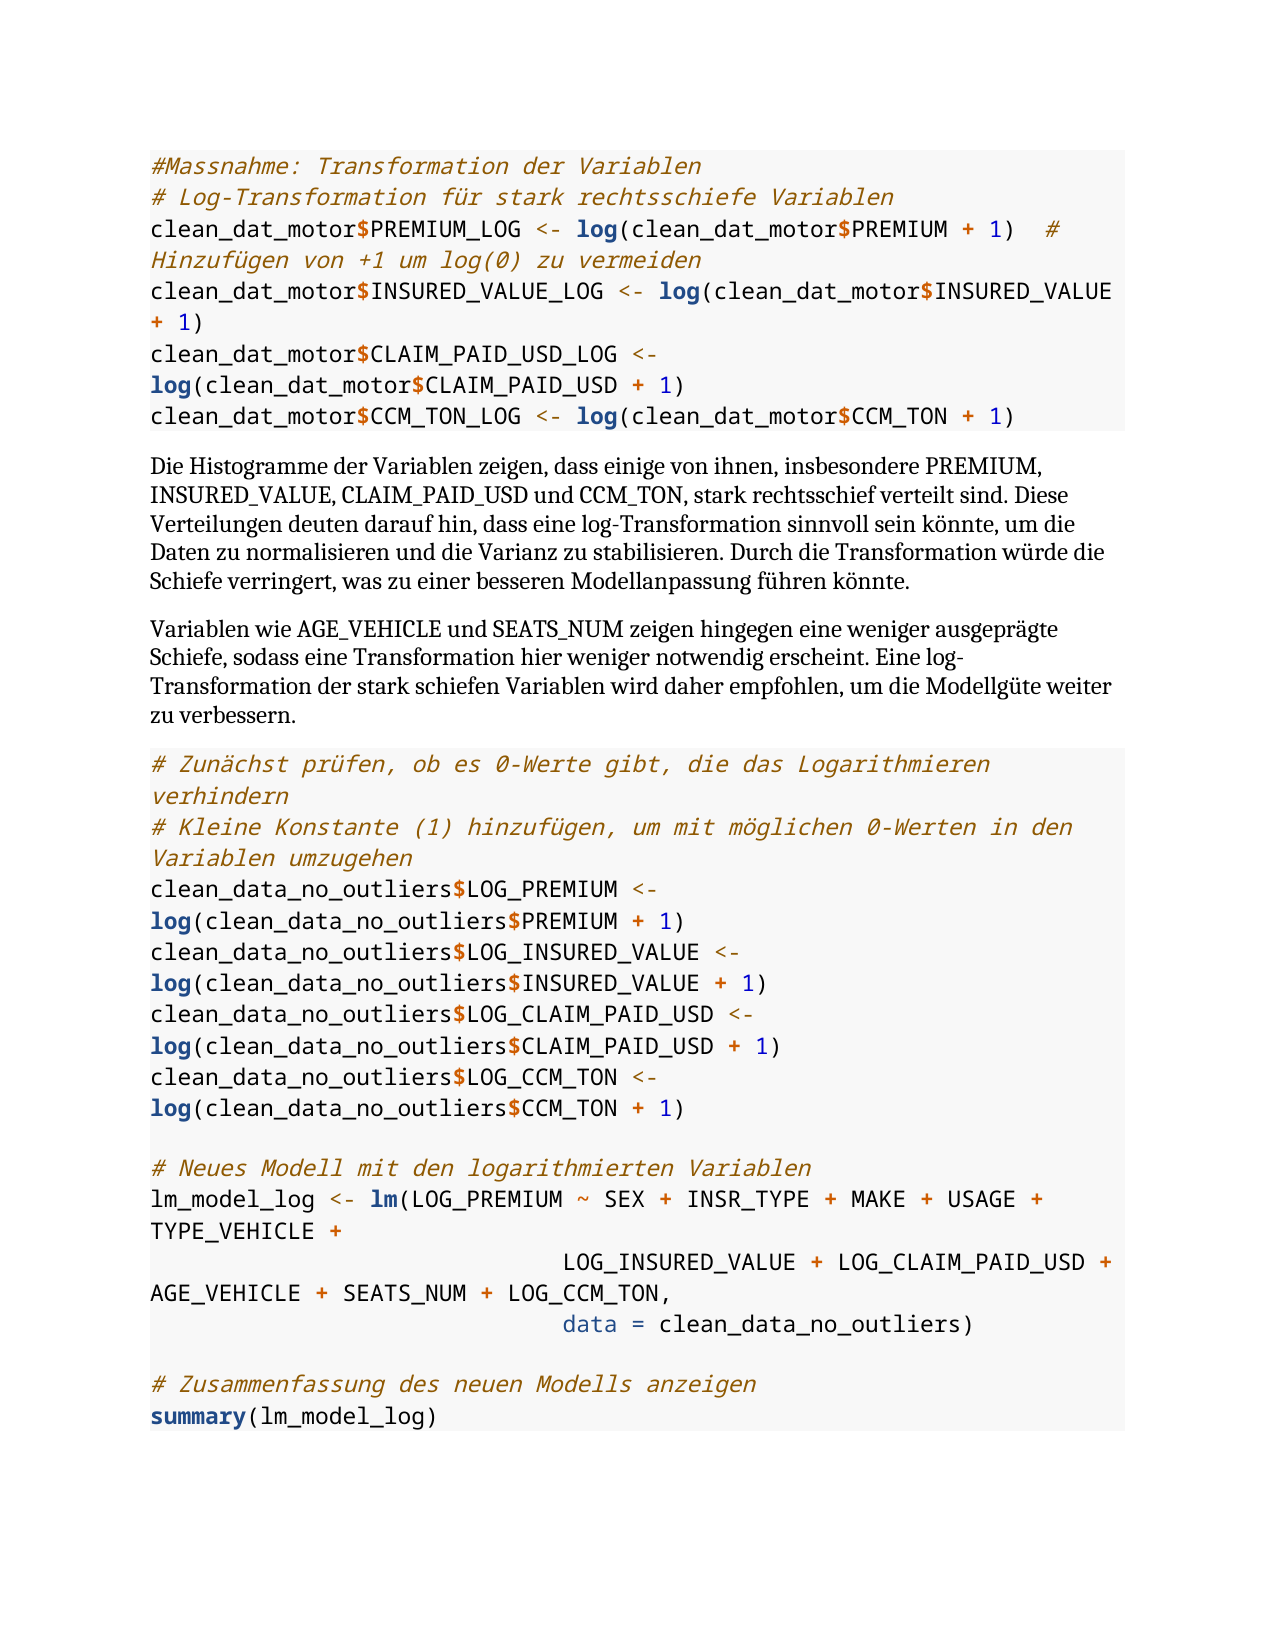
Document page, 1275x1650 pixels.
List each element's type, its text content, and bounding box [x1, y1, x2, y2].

text # Zunächst prüfen, ob es 0-Werte gibt, die das Logarithmieren verhindern # Kleine Konstante (1) hinzufügen, um mit möglichen 0-Werten in den Variablen umzugehen clean_data_no_outliers$LOG_PREMIUM <- log(clean_data_no_outliers$PREMIUM + 1) clean_data_no_outliers$LOG_INSURED_VALUE <- log(clean_data_no_outliers$INSURED_VALUE + 1) clean_data_no_outliers$LOG_CLAIM_PAID_USD <- log(clean_data_no_outliers$CLAIM_PAID_USD + 1) clean_data_no_outliers$LOG_CCM_TON <- log(clean_data_no_outliers$CCM_TON + 1) # Neues Modell mit den logarithmierten Variablen lm_model_log <- lm(LOG_PREMIUM ~ SEX + INSR_TYPE + MAKE + USAGE + TYPE_VEHICLE + LOG_INSURED_VALUE + LOG_CLAIM_PAID_USD + AGE_VEHICLE + SEATS_NUM + LOG_CCM_TON, data = clean_data_no_outliers) # Zusammenfassung des neuen Modells anzeigen summary(lm_model_log) [150, 748, 1125, 1431]
text Die Histogramme der Variablen zeigen, dass einige von ihnen, insbesondere PREMIUM, INSURED_VALUE, CLAIM_PAID_USD und CCM_TON, stark rechtsschief verteilt sind. Diese Verteilungen deuten darauf hin, dass eine log-Transformation sinnvoll sein könnte, um die Daten zu normalisieren und die Varianz zu stabilisieren. Durch die Transformation würde die Schiefe verringert, was zu einer besseren Modellanpassung führen könnte. [150, 452, 1125, 596]
text Variablen wie AGE_VEHICLE und SEATS_NUM zeigen hingegen eine weniger ausgeprägte Schiefe, sodass eine Transformation hier weniger notwendig erscheint. Eine log-Transformation der stark schiefen Variablen wird daher empfohlen, um die Modellgüte weiter zu verbessern. [150, 614, 1125, 729]
